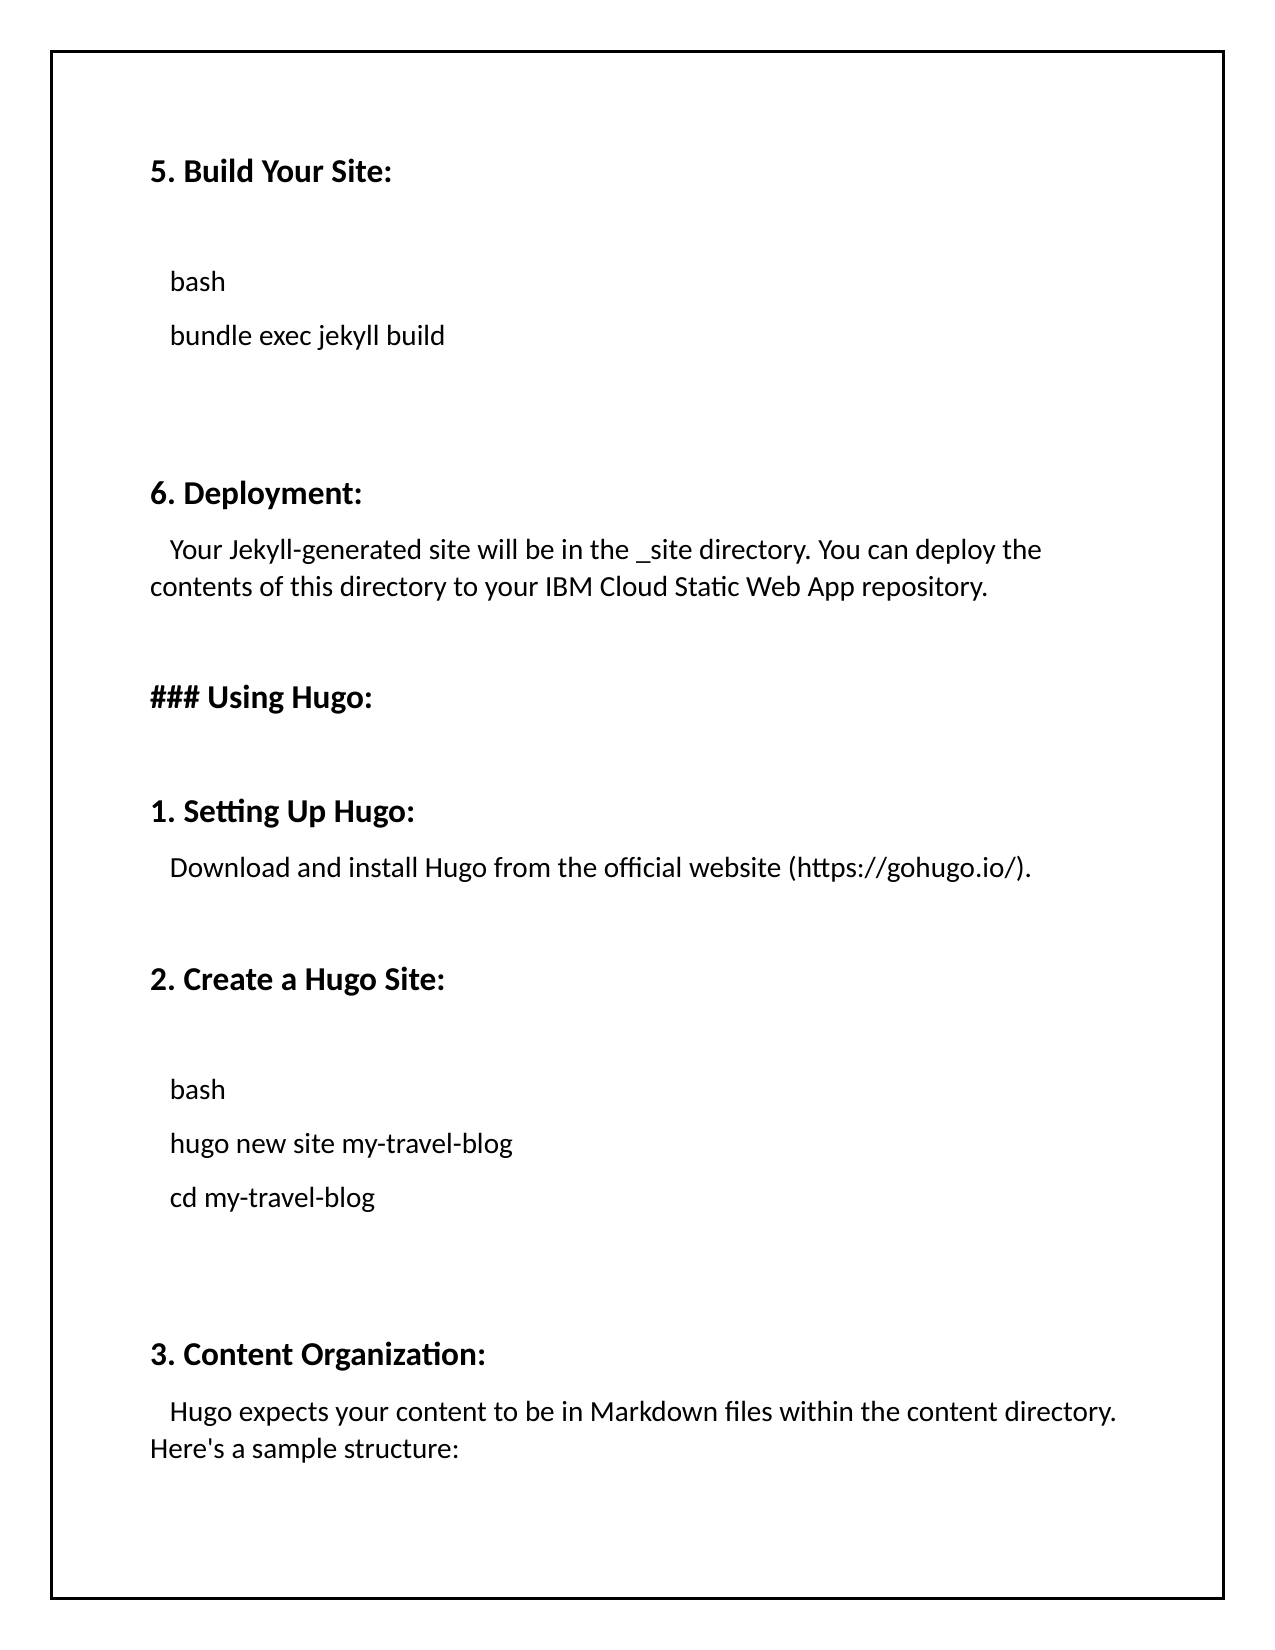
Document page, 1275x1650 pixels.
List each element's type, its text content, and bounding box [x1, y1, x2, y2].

text 2. Create a Hugo Site: [150, 957, 1125, 998]
text bash [150, 263, 1125, 299]
text 6. Deployment: [150, 472, 1125, 512]
text Your Jekyll-generated site will be in the _site directory. You can deploy the contents of this directory to your IBM Cloud Static Web App repository. [150, 531, 1125, 604]
text Hugo expects your content to be in Markdown files within the content directory. Here's a sample structure: [150, 1393, 1125, 1466]
text ### Using Hugo: [150, 677, 1125, 717]
text 1. Setting Up Hugo: [150, 790, 1125, 831]
text bundle exec jekyll build [150, 317, 1125, 353]
text Download and install Hugo from the official website (https://gohugo.io/). [150, 849, 1125, 885]
text hugo new site my-travel-blog [150, 1125, 1125, 1161]
text 3. Content Organization: [150, 1333, 1125, 1374]
text 5. Build Your Site: [150, 150, 1125, 191]
text bash [150, 1071, 1125, 1107]
text cd my-travel-blog [150, 1179, 1125, 1215]
